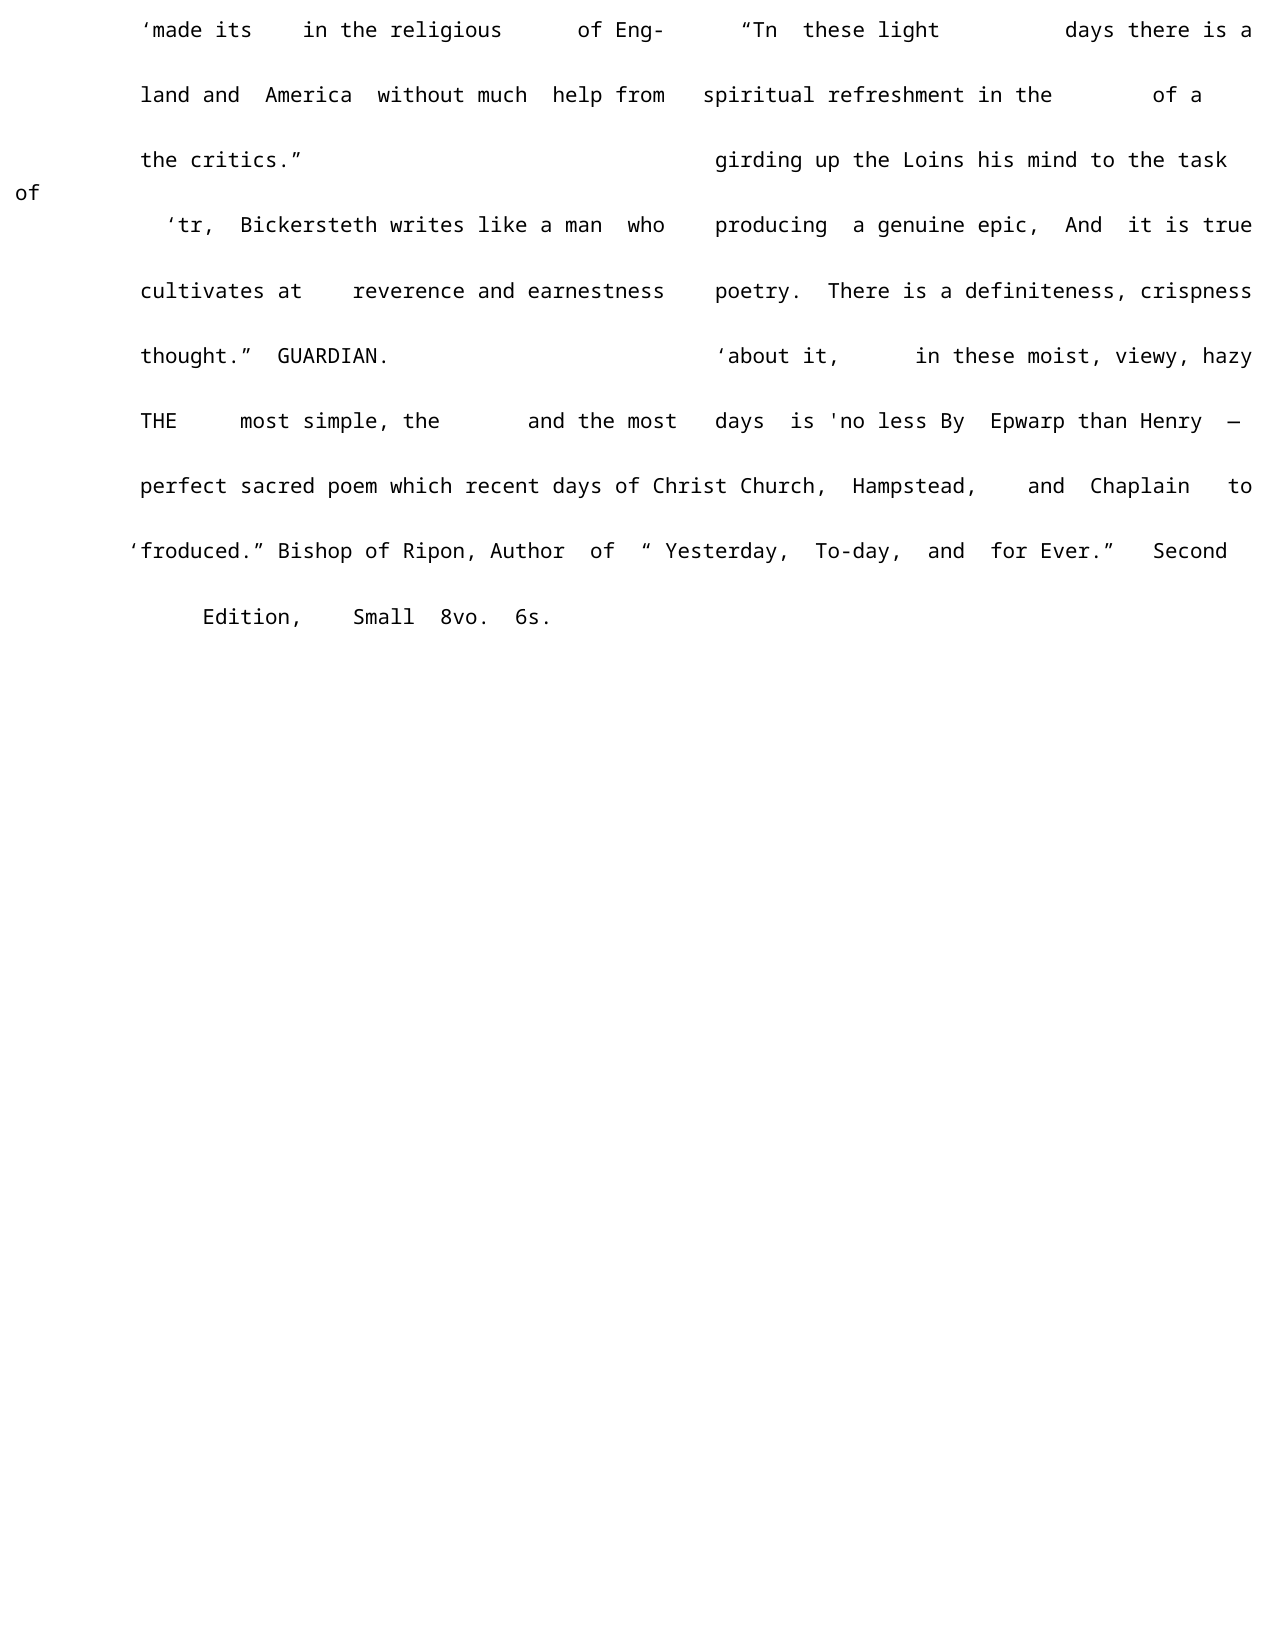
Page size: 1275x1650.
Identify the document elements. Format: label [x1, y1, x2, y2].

text [15, 15, 1260, 1149]
